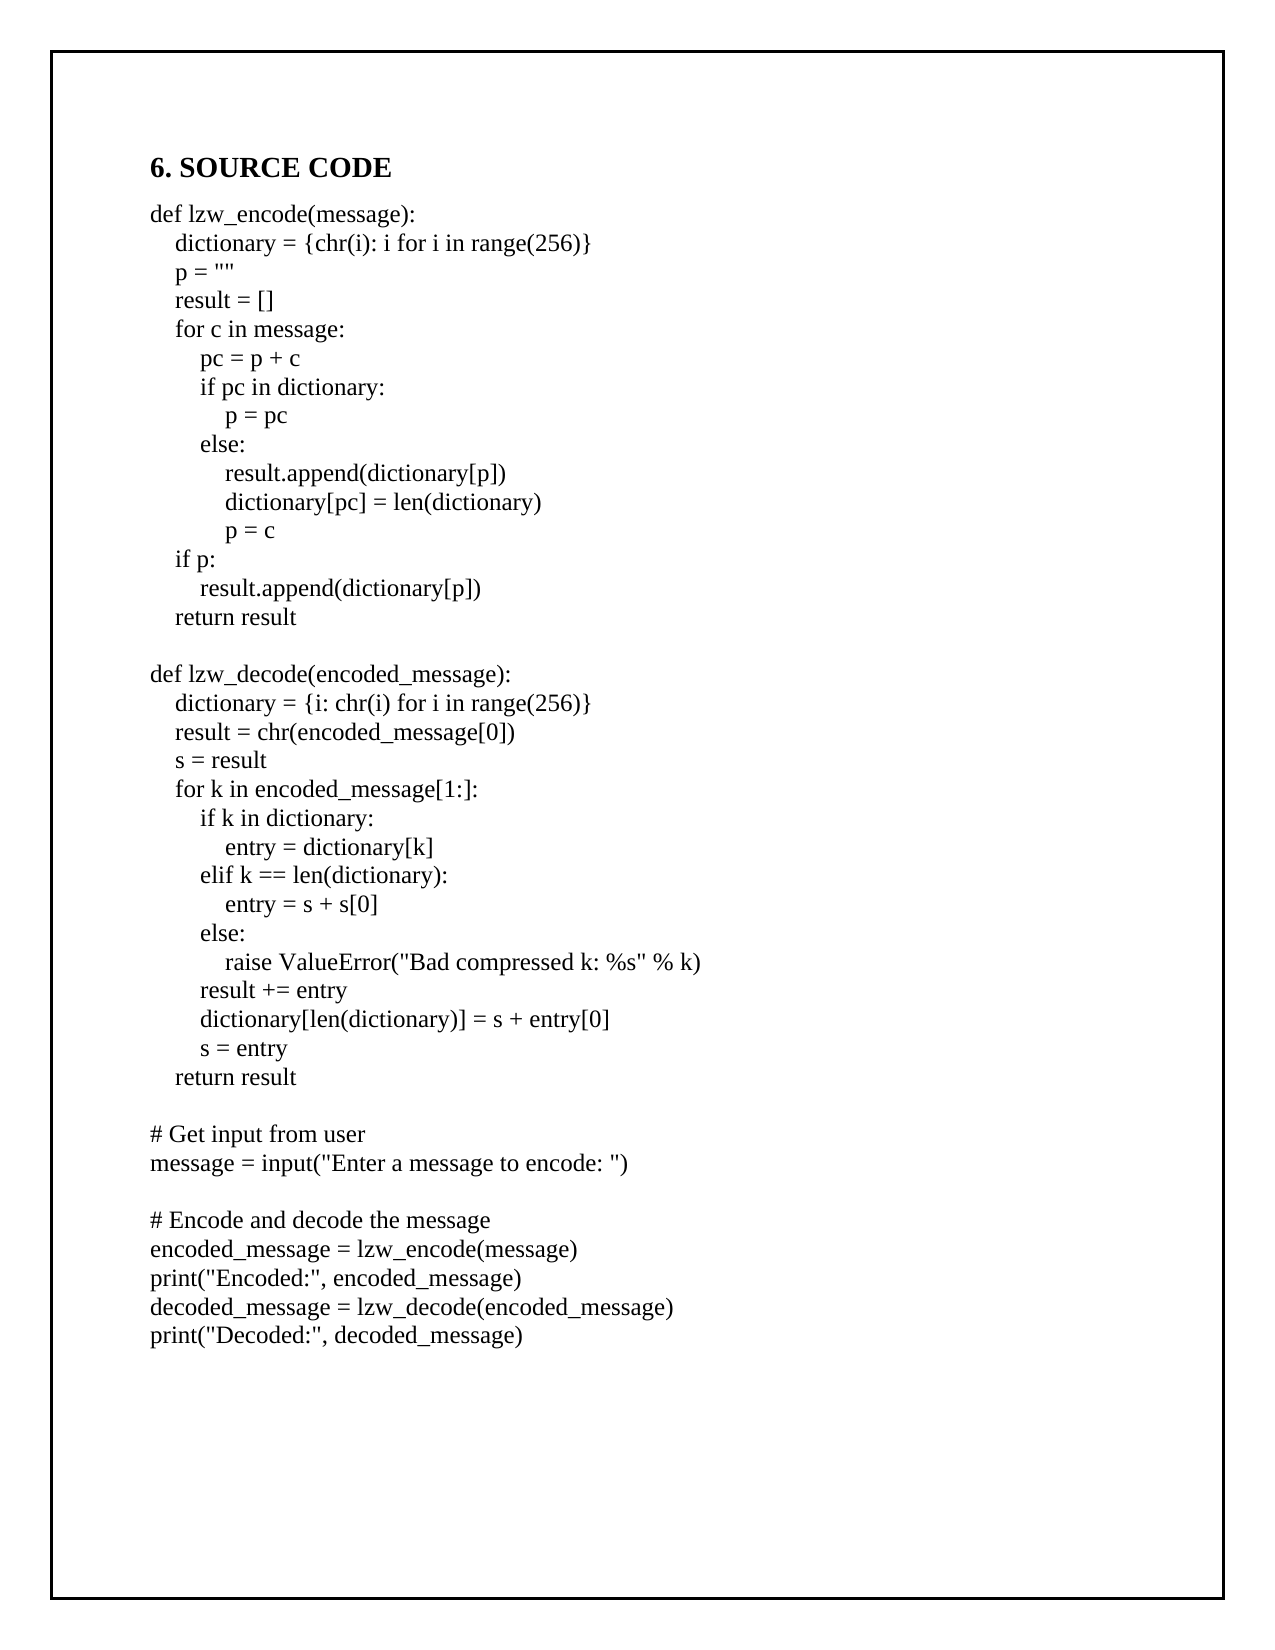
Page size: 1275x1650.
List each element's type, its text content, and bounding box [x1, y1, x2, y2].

text # Encode and decode the message [150, 1205, 1125, 1234]
text print("Decoded:", decoded_message) [150, 1320, 1125, 1349]
text p = c [150, 515, 1125, 544]
text # Get input from user [150, 1119, 1125, 1148]
text encoded_message = lzw_encode(message) [150, 1234, 1125, 1263]
text return result [150, 1062, 1125, 1090]
text elif k == len(dictionary): [150, 860, 1125, 889]
text p = pc [150, 400, 1125, 429]
text message = input("Enter a message to encode: ") [150, 1148, 1125, 1177]
text result = [] [150, 285, 1125, 314]
text pc = p + c [150, 343, 1125, 372]
text if p: [150, 544, 1125, 573]
text p = "" [150, 257, 1125, 285]
text raise ValueError("Bad compressed k: %s" % k) [150, 947, 1125, 975]
text dictionary = {i: chr(i) for i in range(256)} [150, 688, 1125, 717]
text dictionary = {chr(i): i for i in range(256)} [150, 228, 1125, 257]
text dictionary[pc] = len(dictionary) [150, 487, 1125, 515]
text entry = s + s[0] [150, 889, 1125, 918]
text if k in dictionary: [150, 803, 1125, 832]
text def lzw_encode(message): [150, 199, 1125, 228]
text return result [150, 602, 1125, 630]
text for c in message: [150, 314, 1125, 343]
text dictionary[len(dictionary)] = s + entry[0] [150, 1004, 1125, 1033]
text entry = dictionary[k] [150, 832, 1125, 860]
text if pc in dictionary: [150, 372, 1125, 400]
text result.append(dictionary[p]) [150, 573, 1125, 602]
text decoded_message = lzw_decode(encoded_message) [150, 1292, 1125, 1320]
text result = chr(encoded_message[0]) [150, 717, 1125, 745]
text def lzw_decode(encoded_message): [150, 659, 1125, 688]
text print("Encoded:", encoded_message) [150, 1263, 1125, 1292]
text else: [150, 429, 1125, 458]
text s = result [150, 745, 1125, 774]
text for k in encoded_message[1:]: [150, 774, 1125, 803]
text result.append(dictionary[p]) [150, 458, 1125, 487]
text s = entry [150, 1033, 1125, 1062]
text result += entry [150, 975, 1125, 1004]
text 6. SOURCE CODE [150, 150, 1125, 183]
text else: [150, 918, 1125, 947]
